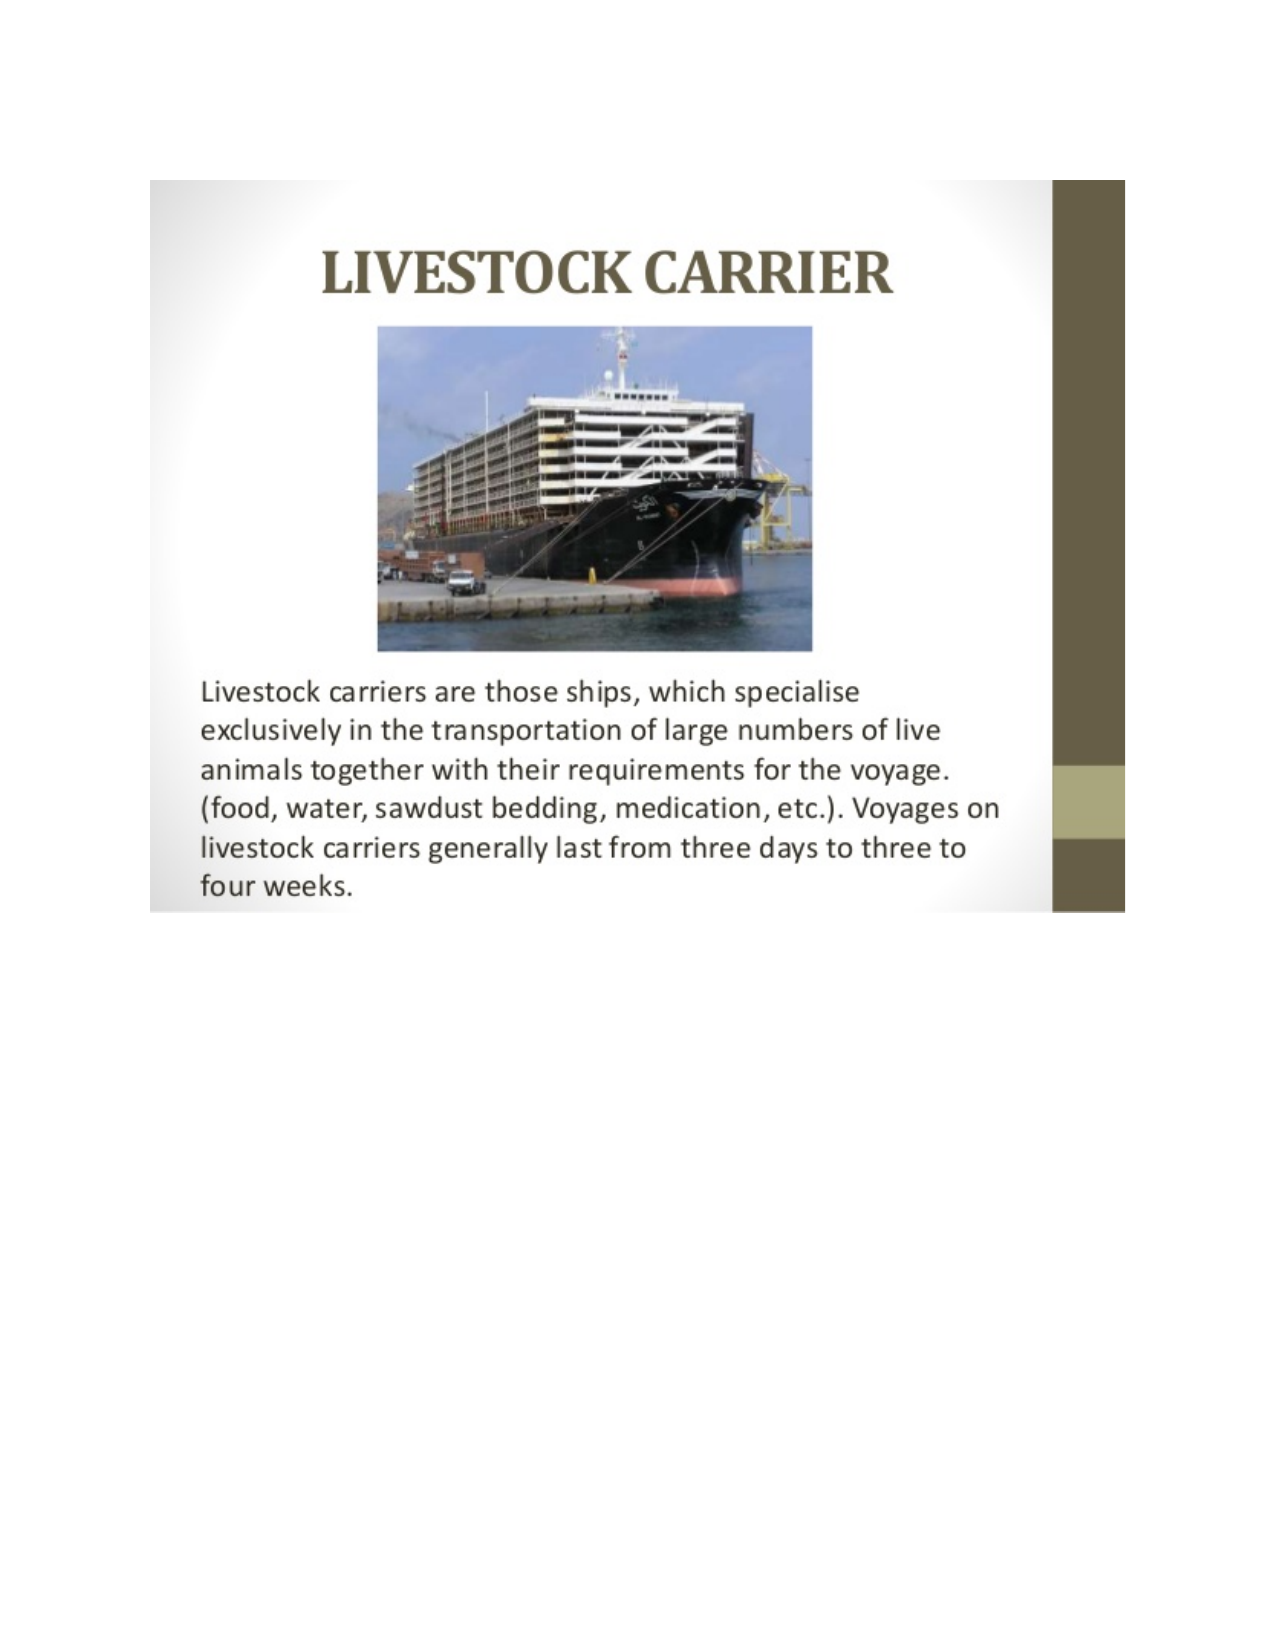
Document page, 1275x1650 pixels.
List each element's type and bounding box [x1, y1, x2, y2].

picture [150, 180, 1125, 913]
